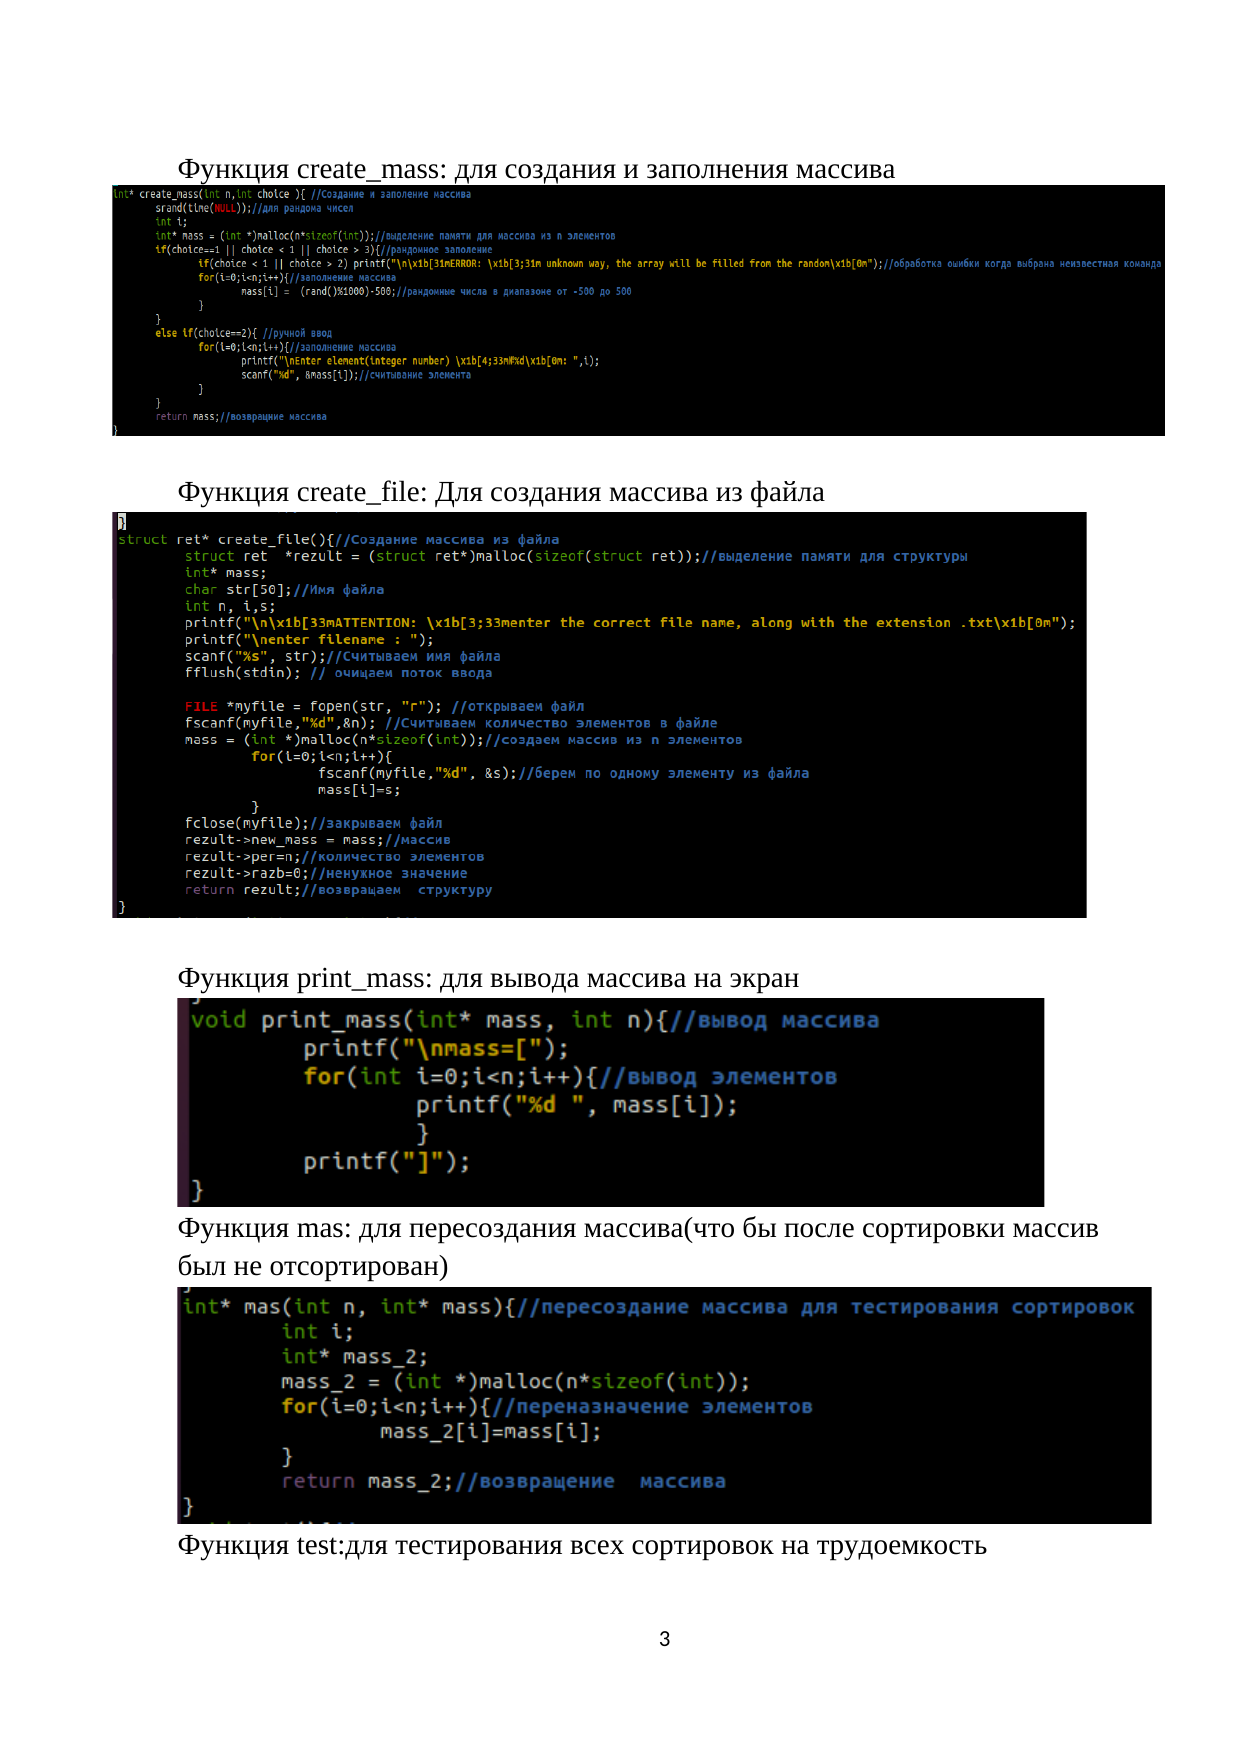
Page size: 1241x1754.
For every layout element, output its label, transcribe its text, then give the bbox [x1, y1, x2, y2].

text Функция test:для тестирования всех сортировок на трудоемкость [177, 1527, 1152, 1561]
picture [112, 185, 1165, 436]
picture [177, 998, 1045, 1207]
text Функция print_mass: для вывода массива на экран [177, 960, 1152, 994]
text Функция create_mass: для создания и заполнения массива [177, 152, 1152, 185]
picture [112, 512, 1087, 918]
picture [177, 1287, 1152, 1524]
text Функция create_file: Для создания массива из файла [177, 474, 1152, 508]
text Функция mas: для пересоздания массива(что бы после сортировки массив был не отсортирован) [177, 1210, 1152, 1282]
